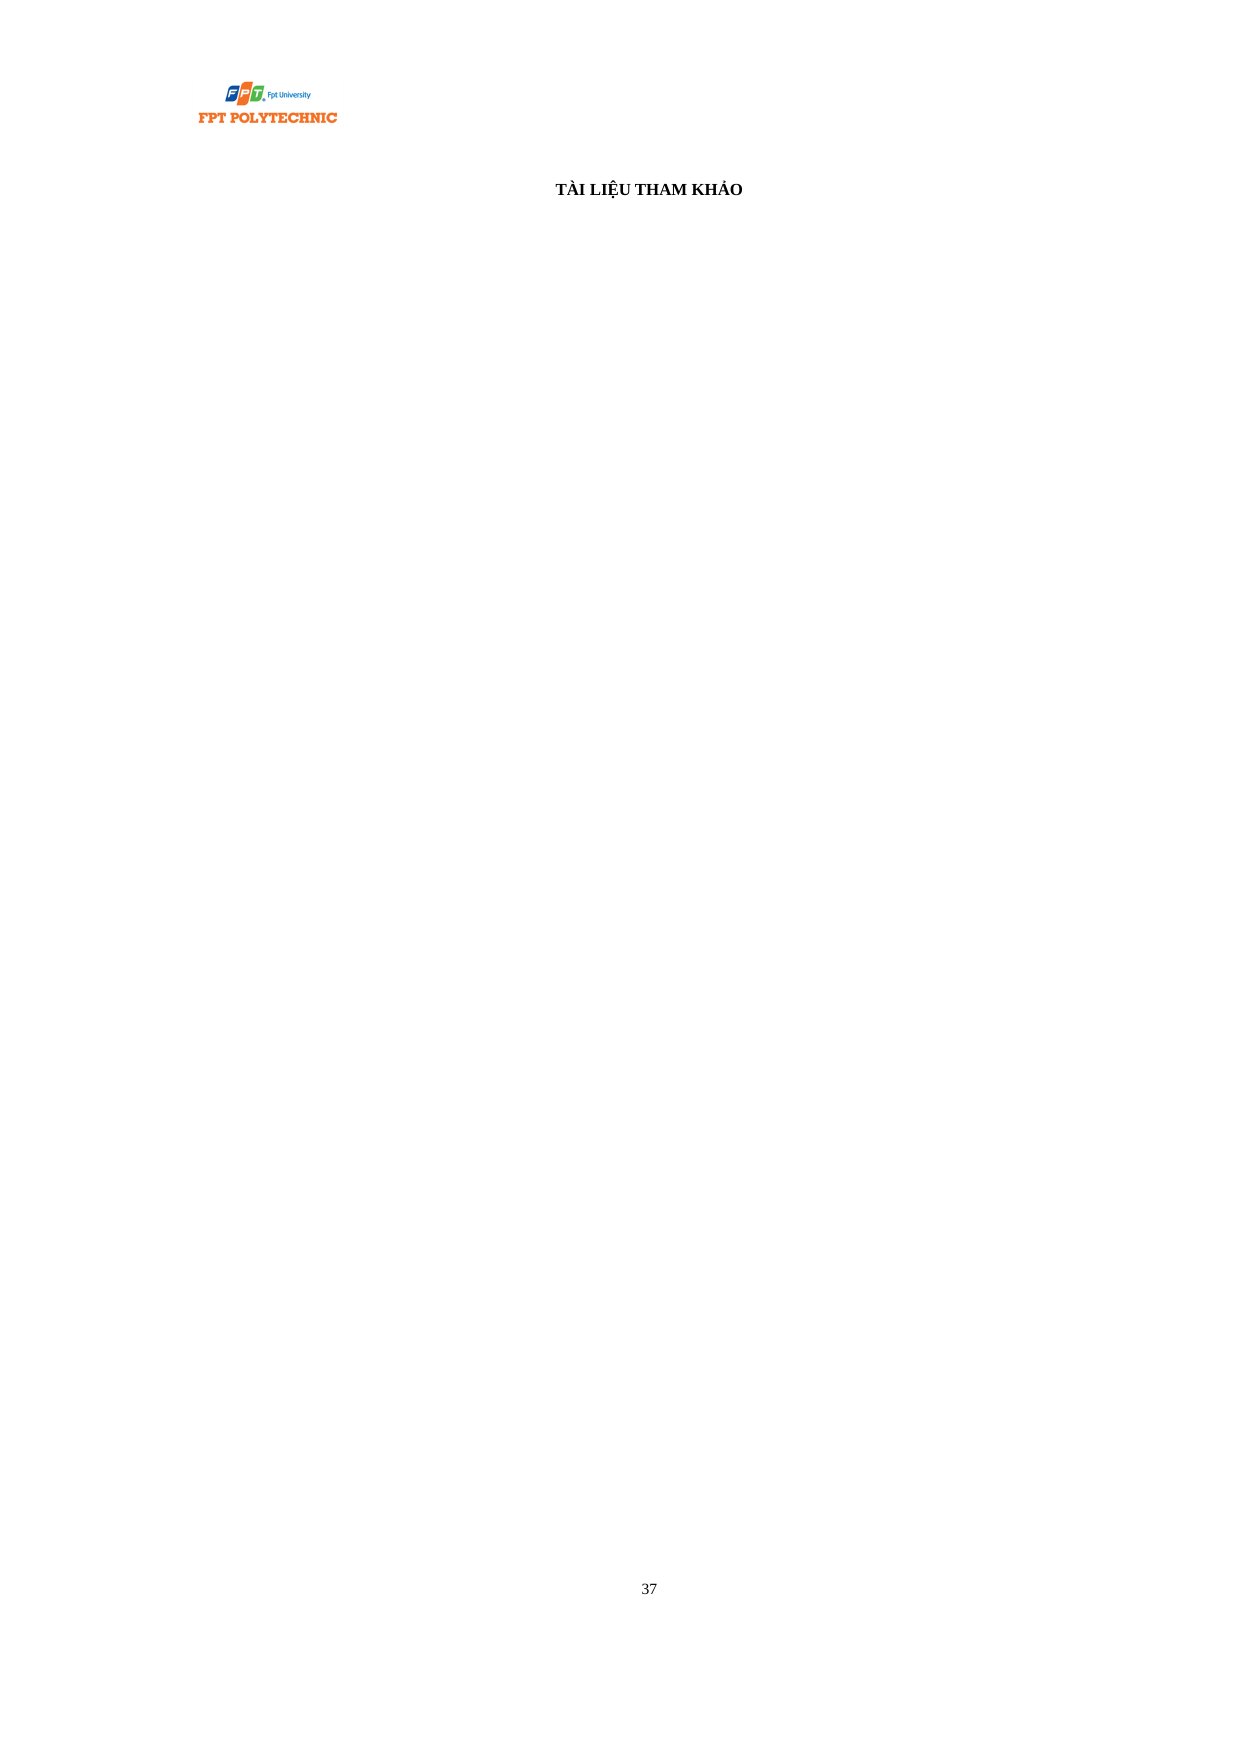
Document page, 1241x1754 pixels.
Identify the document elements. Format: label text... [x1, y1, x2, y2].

picture [177, 75, 360, 133]
subtitle TÀI LIỆU THAM KHẢO [177, 166, 1122, 199]
